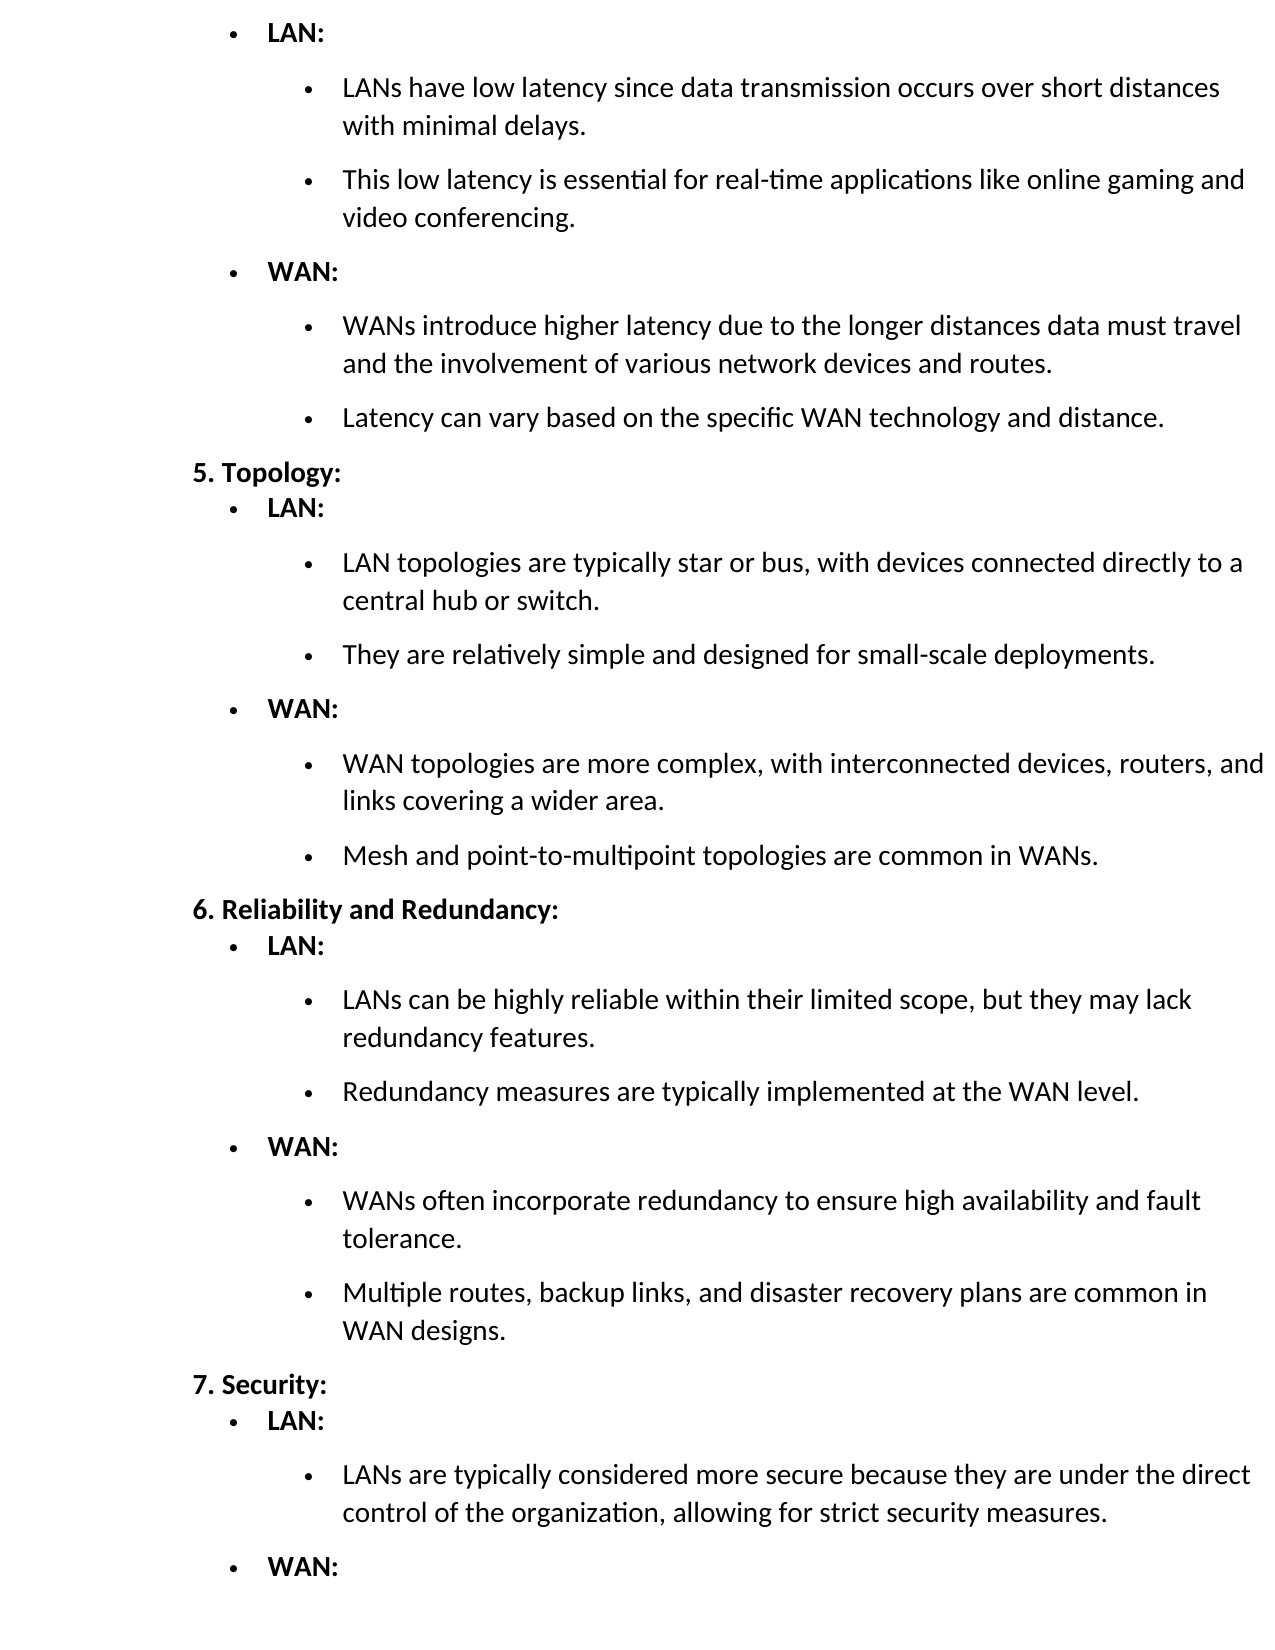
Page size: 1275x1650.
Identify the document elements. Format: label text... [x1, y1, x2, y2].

list This low latency is essential for real-time applications like online gaming and video conferencing. [305, 161, 1275, 234]
list LAN: [230, 927, 1275, 962]
list Latency can vary based on the specific WAN technology and distance. [305, 399, 1275, 435]
text 7. Security: [192, 1366, 1275, 1402]
list LAN: [230, 14, 1275, 50]
list WAN: [230, 253, 1275, 289]
list WANs introduce higher latency due to the longer distances data must travel and the involvement of various network devices and routes. [305, 307, 1275, 381]
list WAN: [230, 690, 1275, 726]
list WAN: [230, 1548, 1275, 1584]
text 5. Topology: [192, 454, 1275, 489]
list LAN topologies are typically star or bus, with devices connected directly to a central hub or switch. [305, 544, 1275, 617]
list Multiple routes, backup links, and disaster recovery plans are common in WAN designs. [305, 1274, 1275, 1347]
list LANs can be highly reliable within their limited scope, but they may lack redundancy features. [305, 981, 1275, 1054]
list LAN: [230, 1402, 1275, 1437]
list Redundancy measures are typically implemented at the WAN level. [305, 1073, 1275, 1109]
text 6. Reliability and Redundancy: [192, 891, 1275, 927]
list LANs are typically considered more secure because they are under the direct control of the organization, allowing for strict security measures. [305, 1456, 1275, 1529]
list WAN topologies are more complex, with interconnected devices, routers, and links covering a wider area. [305, 745, 1275, 818]
list LAN: [230, 489, 1275, 525]
list WAN: [230, 1128, 1275, 1163]
list LANs have low latency since data transmission occurs over short distances with minimal delays. [305, 69, 1275, 142]
list Mesh and point-to-multipoint topologies are common in WANs. [305, 837, 1275, 872]
list WANs often incorporate redundancy to ensure high availability and fault tolerance. [305, 1182, 1275, 1255]
list They are relatively simple and designed for small-scale deployments. [305, 636, 1275, 672]
